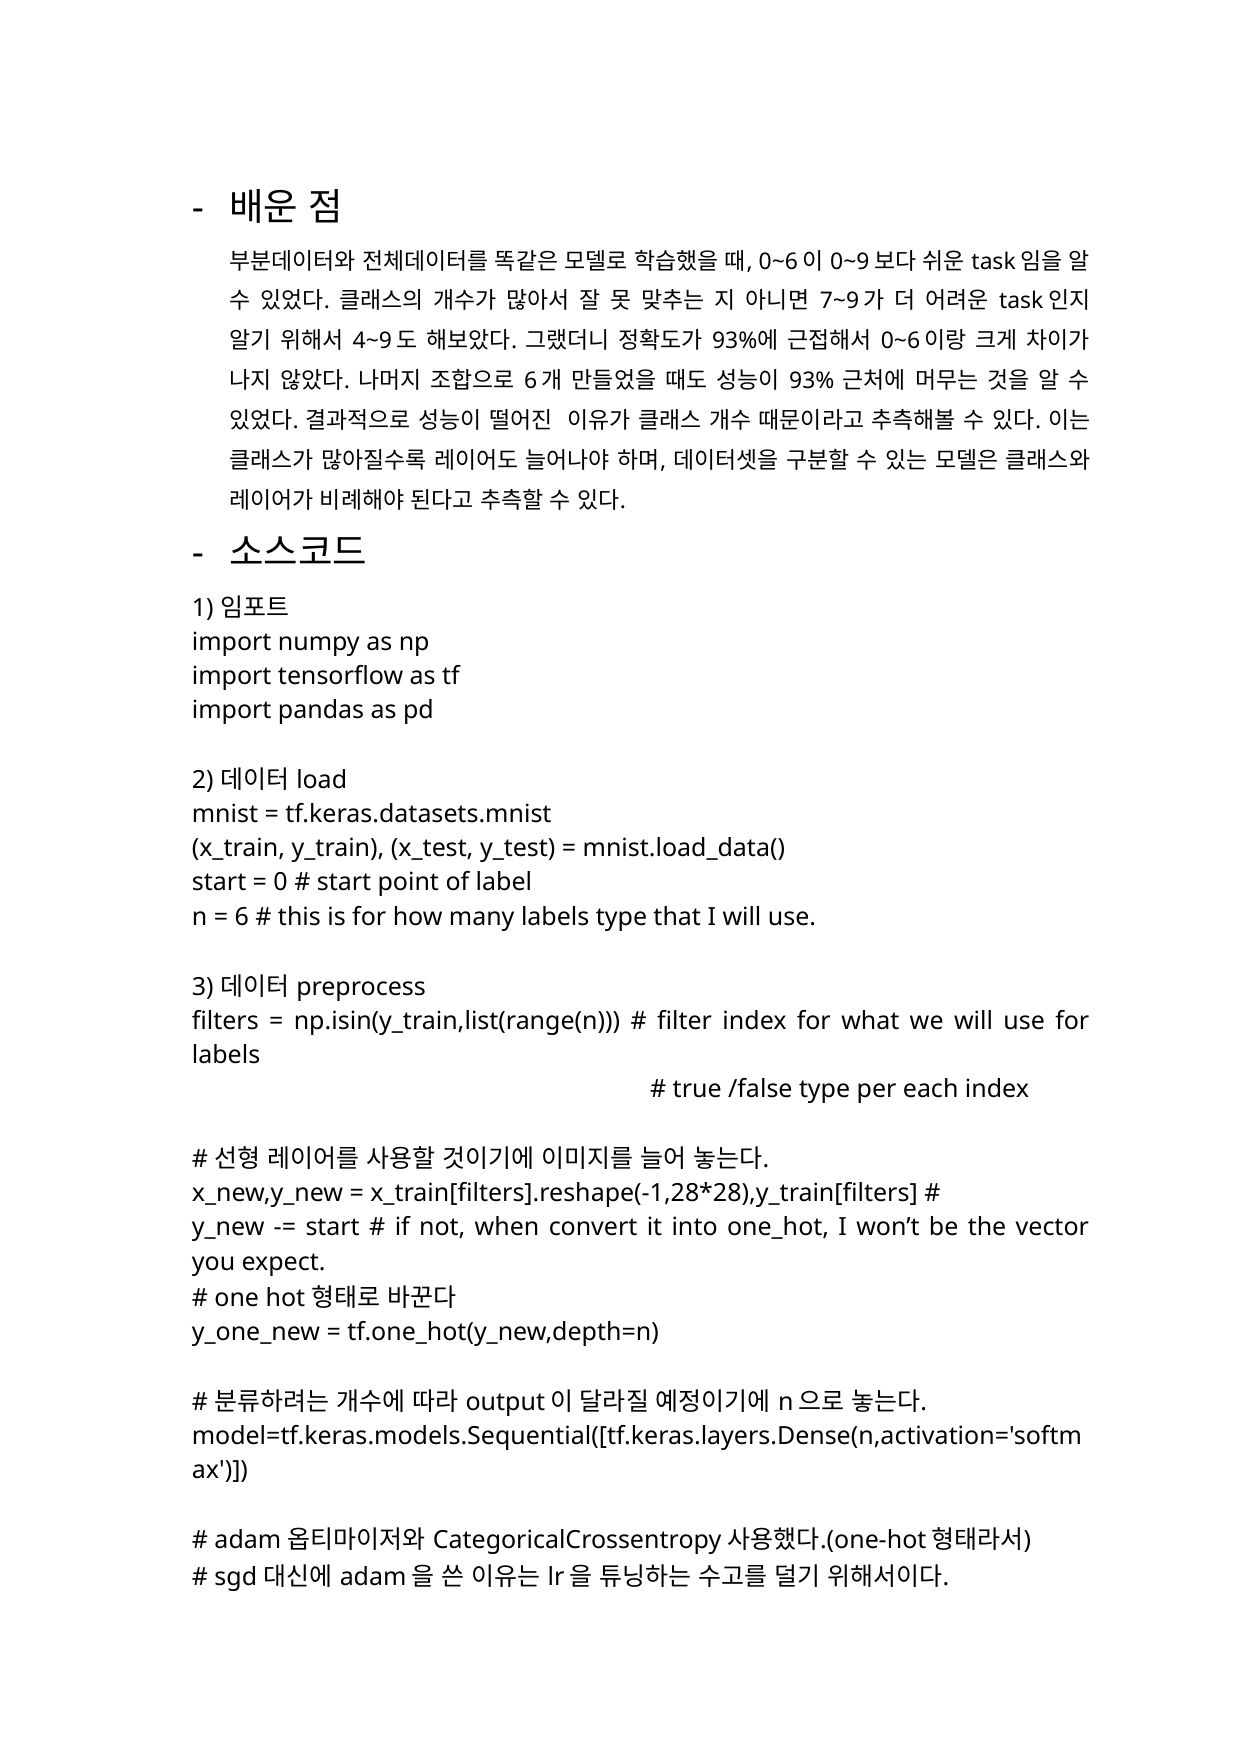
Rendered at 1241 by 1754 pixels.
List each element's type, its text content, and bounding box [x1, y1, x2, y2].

list 소스코드 [192, 522, 1090, 576]
text # one hot 형태로 바꾼다 [192, 1277, 1090, 1313]
text # 분류하려는 개수에 따라 output이 달라질 예정이기에 n으로 놓는다. [192, 1382, 1090, 1418]
text y_new -= start # if not, when convert it into one_hot, I won’t be the vector you expect. [192, 1209, 1090, 1277]
text model=tf.keras.models.Sequential([tf.keras.layers.Dense(n,activation='softmax')]) [192, 1418, 1090, 1486]
text import pandas as pd [192, 692, 1090, 726]
text mnist = tf.keras.datasets.mnist [192, 796, 1090, 830]
text import tensorflow as tf [192, 657, 1090, 692]
text # true /false type per each index [192, 1071, 1090, 1105]
text 3) 데이터 preprocess [192, 966, 1090, 1002]
text 2) 데이터 load [192, 760, 1090, 796]
text (x_train, y_train), (x_test, y_test) = mnist.load_data() [192, 830, 1090, 864]
text # sgd 대신에 adam을 쓴 이유는 lr을 튜닝하는 수고를 덜기 위해서이다. [192, 1556, 1090, 1592]
text filters = np.isin(y_train,list(range(n))) # filter index for what we will use for labels [192, 1002, 1090, 1071]
text n = 6 # this is for how many labels type that I will use. [192, 898, 1090, 932]
text start = 0 # start point of label [192, 864, 1090, 898]
text # adam 옵티마이저와 CategoricalCrossentropy 사용했다.(one-hot형태라서) [192, 1520, 1090, 1556]
text # 선형 레이어를 사용할 것이기에 이미지를 늘어 놓는다. [192, 1139, 1090, 1175]
text import numpy as np [192, 623, 1090, 657]
text 1) 임포트 [192, 587, 1090, 623]
list 배운 점 [192, 177, 1090, 232]
list 부분데이터와 전체데이터를 똑같은 모델로 학습했을 때, 0~6이 0~9보다 쉬운 task임을 알 수 있었다. 클래스의 개수가 많아서 잘 못 맞추는 지 아니면 7~9가 더 어려운 task인지 알기 위해서 4~9도 해보았다. 그랬더니 정확도가 93%에 근접해서 0~6이랑 크게 차이가 나지 않았다. 나머지 조합으로 6개 만들었을 때도 성능이 93% 근처에 머무는 것을 알 수 있었다. 결과적으로 성능이 떨어진 이유가 클래스 개수 때문이라고 추측해볼 수 있다. 이는 클래스가 많아질수록 레이어도 늘어나야 하며, 데이터셋을 구분할 수 있는 모델은 클래스와 레이어가 비례해야 된다고 추측할 수 있다. [229, 242, 1090, 515]
text x_new,y_new = x_train[filters].reshape(-1,28*28),y_train[filters] # [192, 1175, 1090, 1209]
text y_one_new = tf.one_hot(y_new,depth=n) [192, 1313, 1090, 1347]
